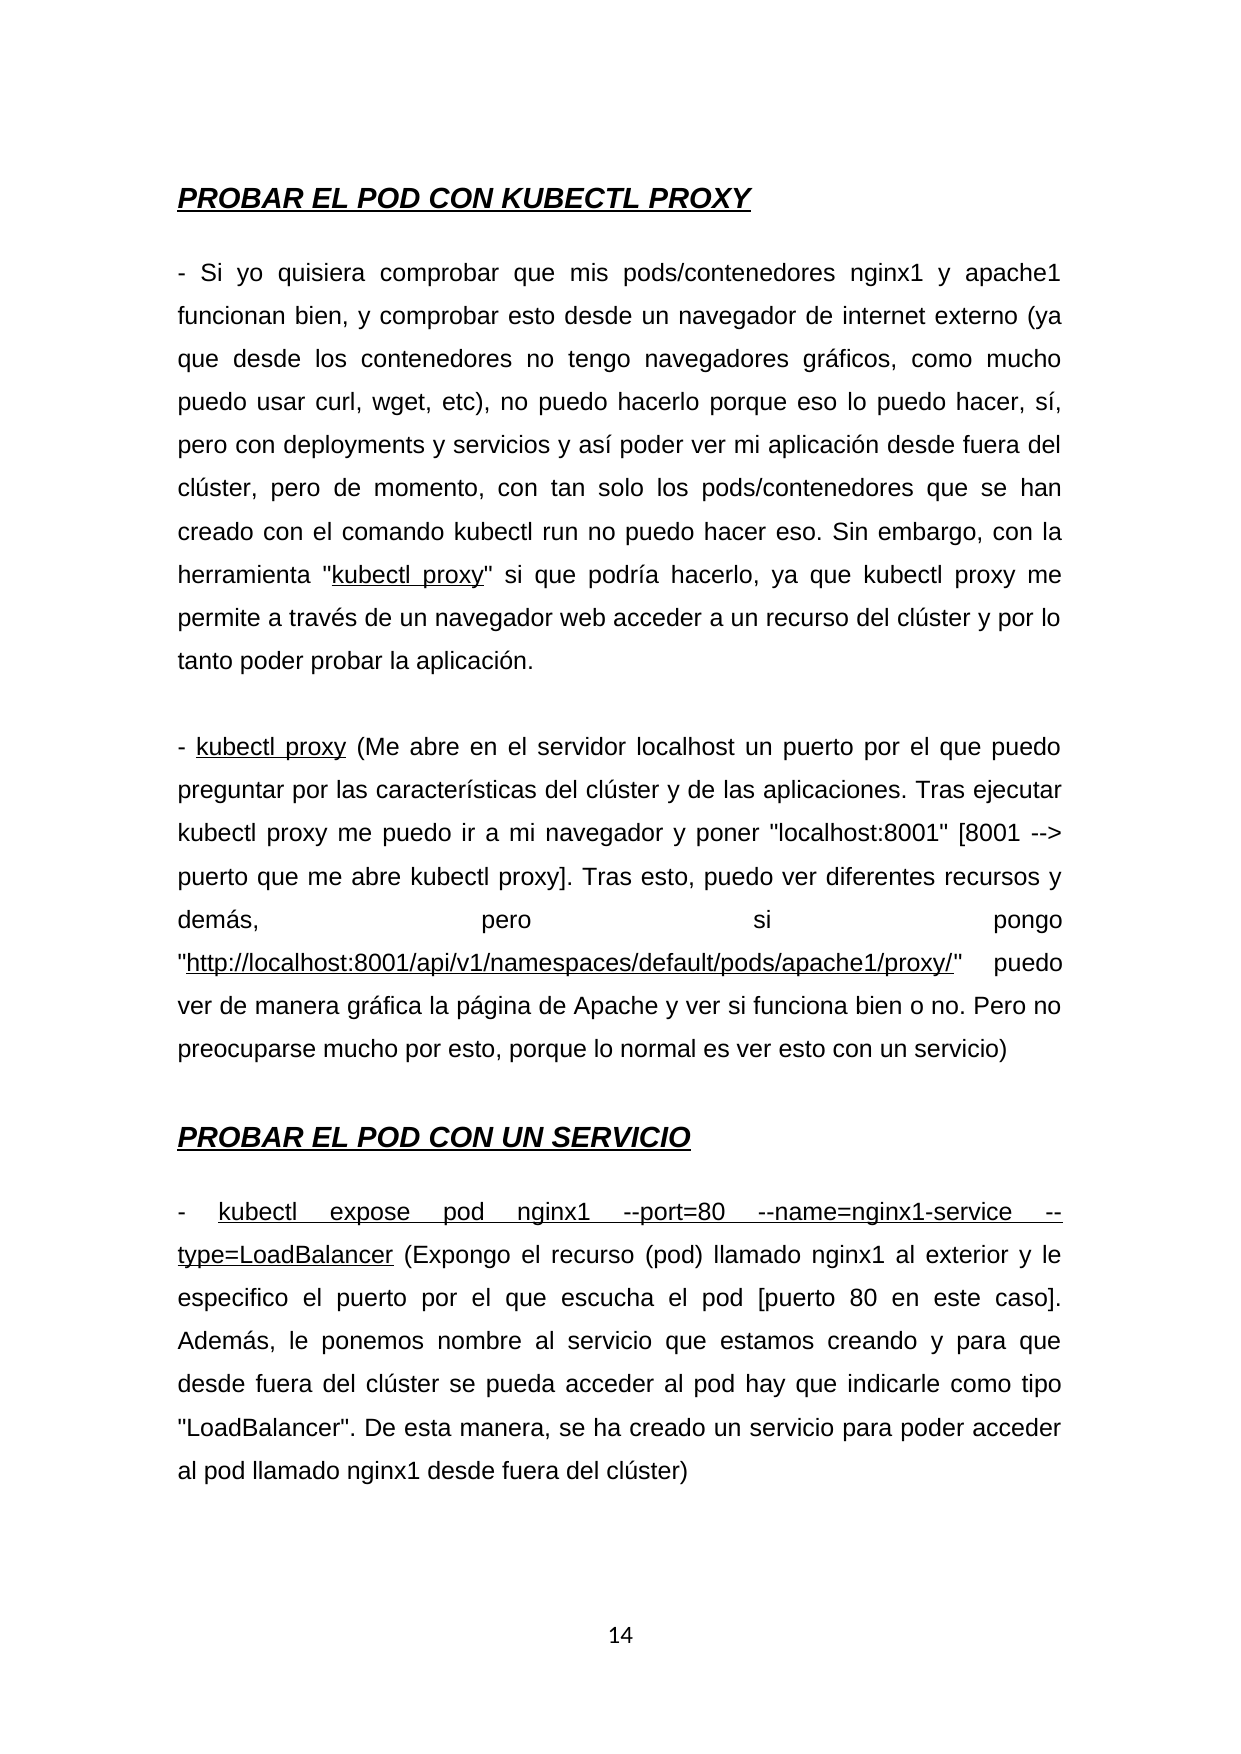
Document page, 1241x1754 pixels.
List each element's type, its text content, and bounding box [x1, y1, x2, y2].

subtitle PROBAR EL POD CON UN SERVICIO [177, 1120, 1063, 1154]
text - kubectl proxy (Me abre en el servidor localhost un puerto por el que puedo preguntar por las características del clúster y de las aplicaciones. Tras ejecutar kubectl proxy me puedo ir a mi navegador y poner "localhost:8001" [8001 --> puerto que me abre kubectl proxy]. Tras esto, puedo ver diferentes recursos y demás, pero si pongo "http://localhost:8001/api/v1/namespaces/default/pods/apache1/proxy/" puedo ver de manera gráfica la página de Apache y ver si funciona bien o no. Pero no preocuparse mucho por esto, porque lo normal es ver esto con un servicio) [177, 732, 1063, 1063]
text - Si yo quisiera comprobar que mis pods/contenedores nginx1 y apache1 funcionan bien, y comprobar esto desde un navegador de internet externo (ya que desde los contenedores no tengo navegadores gráficos, como mucho puedo usar curl, wget, etc), no puedo hacerlo porque eso lo puedo hacer, sí, pero con deployments y servicios y así poder ver mi aplicación desde fuera del clúster, pero de momento, con tan solo los pods/contenedores que se han creado con el comando kubectl run no puedo hacer eso. Sin embargo, con la herramienta "kubectl proxy" si que podría hacerlo, ya que kubectl proxy me permite a través de un navegador web acceder a un recurso del clúster y por lo tanto poder probar la aplicación. [177, 258, 1063, 675]
text - kubectl expose pod nginx1 --port=80 --name=nginx1-service --type=LoadBalancer (Expongo el recurso (pod) llamado nginx1 al exterior y le especifico el puerto por el que escucha el pod [puerto 80 en este caso]. Además, le ponemos nombre al servicio que estamos creando y para que desde fuera del clúster se pueda acceder al pod hay que indicarle como tipo "LoadBalancer". De esta manera, se ha creado un servicio para poder acceder al pod llamado nginx1 desde fuera del clúster) [177, 1197, 1063, 1484]
subtitle PROBAR EL POD CON KUBECTL PROXY [177, 181, 1063, 215]
